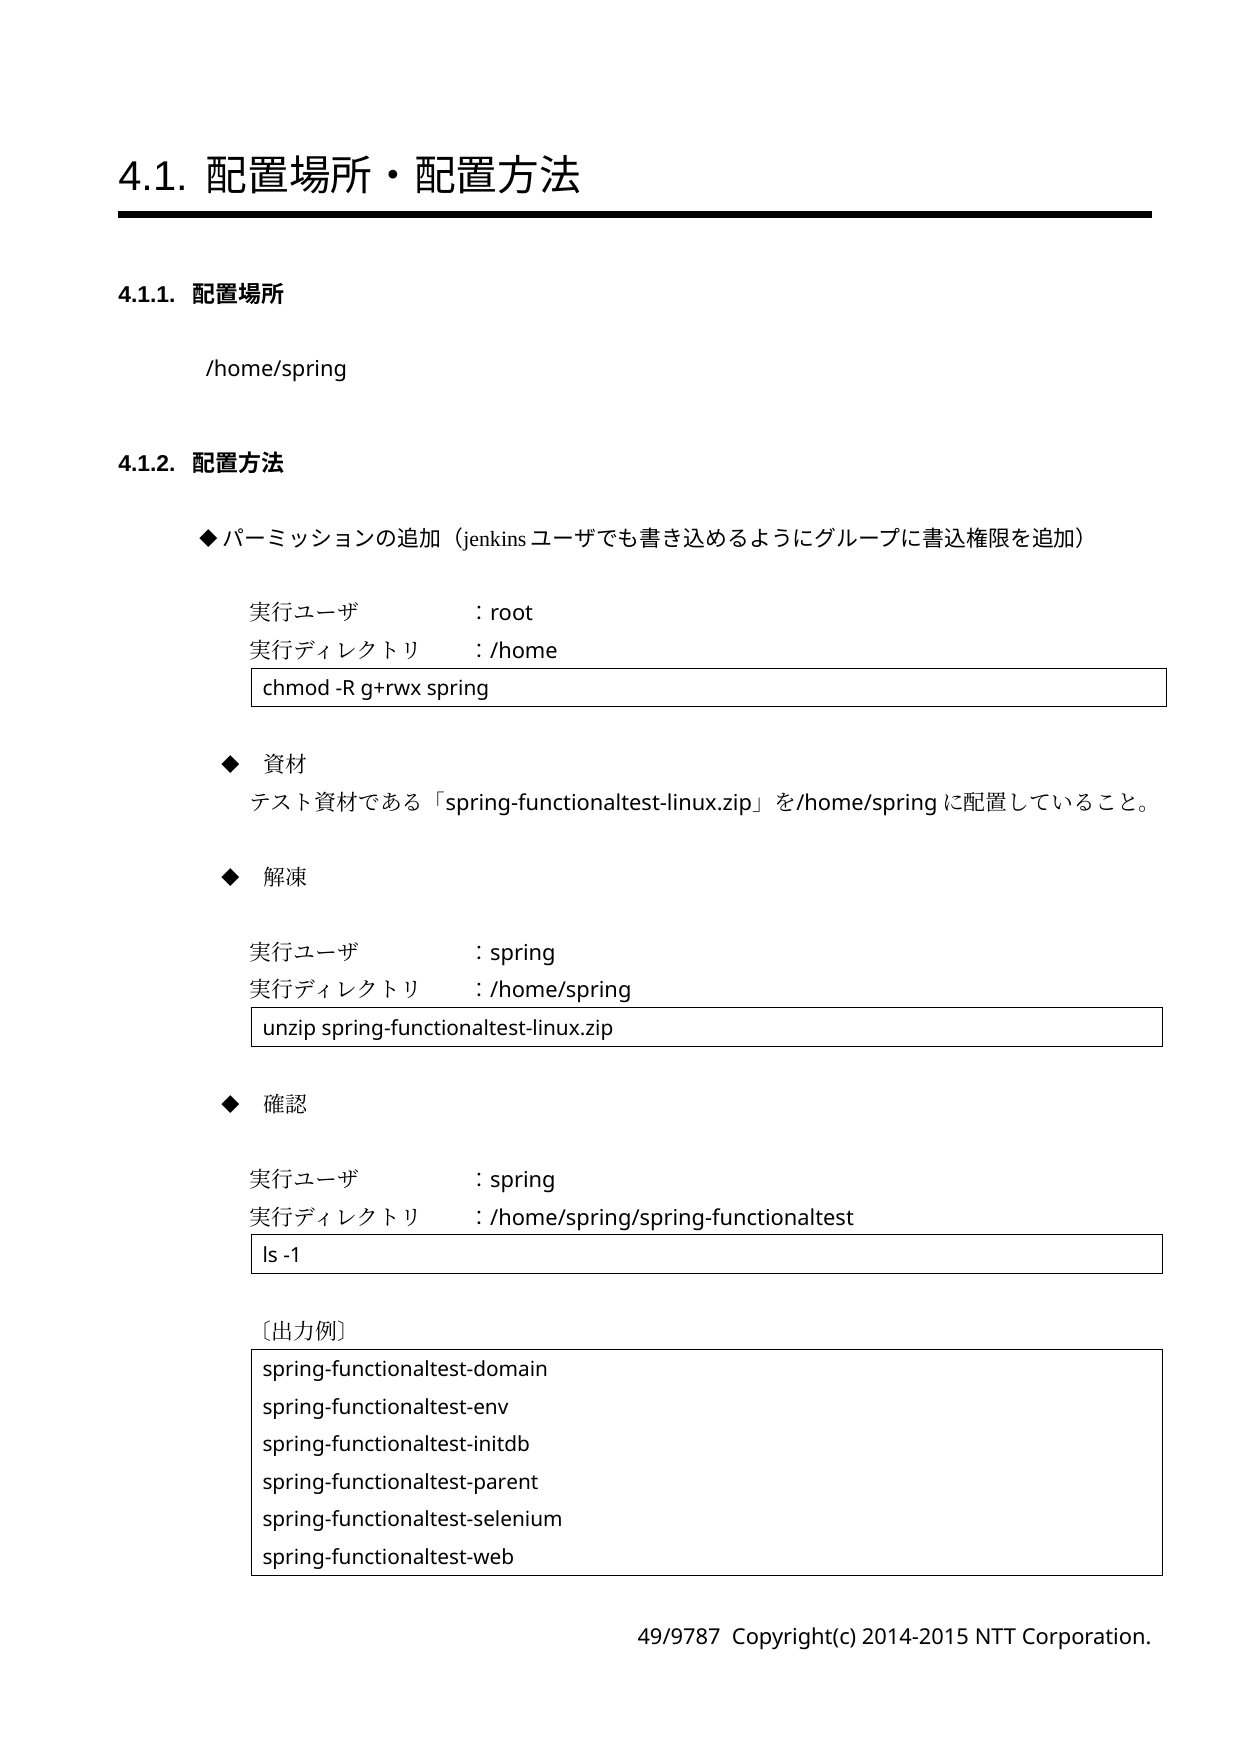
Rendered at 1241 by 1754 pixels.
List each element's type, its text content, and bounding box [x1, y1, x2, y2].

subtitle 配置場所・配置方法 [118, 134, 1152, 211]
subtitle 配置場所 [118, 274, 1152, 311]
text 実行ユーザ ：spring [249, 1159, 1152, 1197]
list 解凍 [219, 857, 1152, 895]
table_header ls -1 [252, 1235, 1162, 1273]
subtitle 配置方法 [118, 443, 1152, 480]
table_header unzip spring-functionaltest-linux.zip [252, 1008, 1162, 1046]
text 実行ディレクトリ ：/home/spring [249, 970, 1152, 1007]
text 実行ディレクトリ ：/home/spring/spring-functionaltest [249, 1197, 1152, 1234]
text 実行ユーザ ：root [249, 593, 1152, 630]
table_header chmod -R g+rwx spring [252, 669, 1166, 706]
text 実行ディレクトリ ：/home [249, 630, 1152, 668]
list パーミッションの追加（jenkinsユーザでも書き込めるようにグループに書込権限を追加） [197, 518, 1130, 555]
list 確認 [219, 1084, 1152, 1122]
list 資材 [219, 745, 1152, 782]
text テスト資材である「spring-functionaltest-linux.zip」を/home/springに配置していること。 [249, 782, 1152, 820]
text 〔出力例〕 [249, 1311, 1152, 1349]
table_header spring-functionaltest-domain spring-functionaltest-env spring-functionaltest-initdb spring-functionaltest-parent spring-functionaltest-selenium spring-functionaltest-web [252, 1350, 1162, 1575]
text 実行ユーザ ：spring [249, 932, 1152, 970]
text /home/spring [206, 349, 1152, 386]
